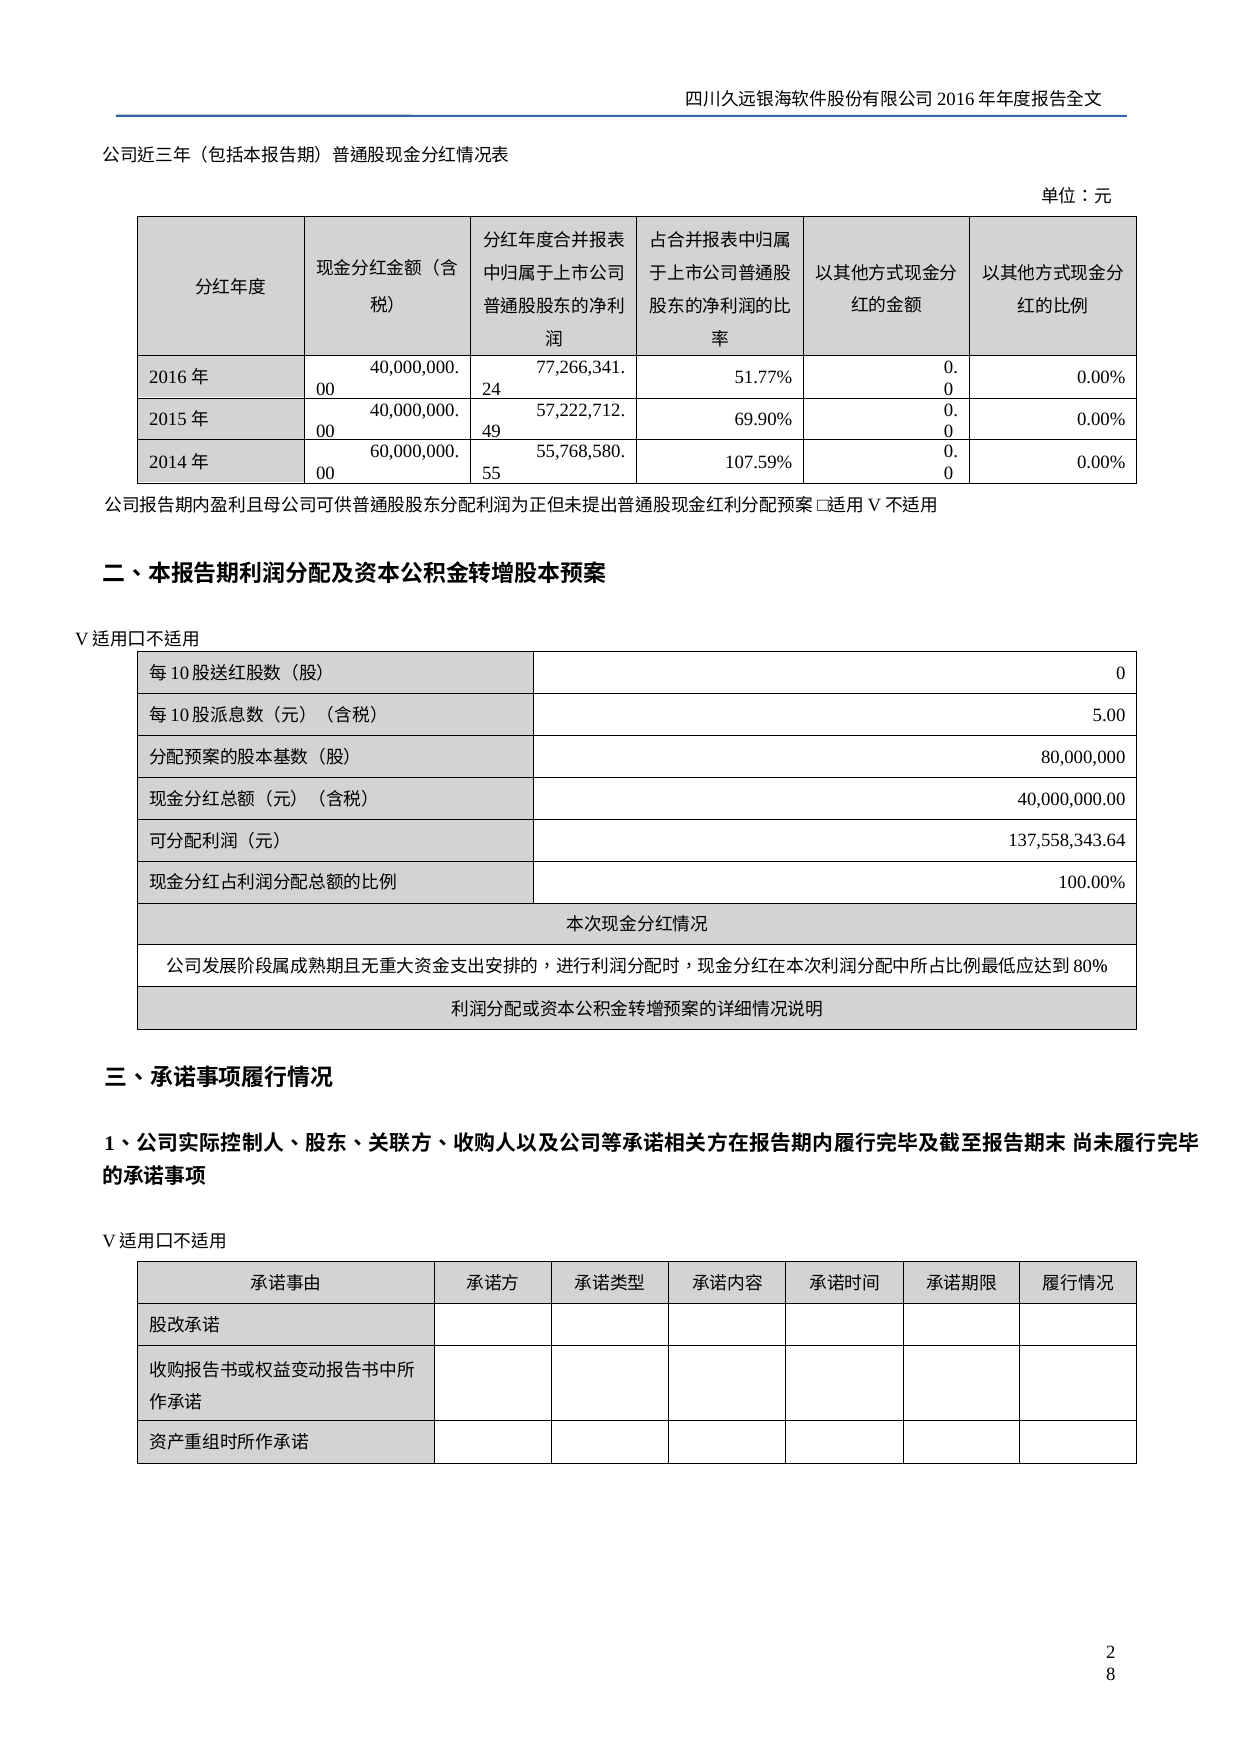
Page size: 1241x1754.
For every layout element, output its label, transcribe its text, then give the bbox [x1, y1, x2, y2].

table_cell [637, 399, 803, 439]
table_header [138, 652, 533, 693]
text V适用口不适用 [75, 1227, 1199, 1253]
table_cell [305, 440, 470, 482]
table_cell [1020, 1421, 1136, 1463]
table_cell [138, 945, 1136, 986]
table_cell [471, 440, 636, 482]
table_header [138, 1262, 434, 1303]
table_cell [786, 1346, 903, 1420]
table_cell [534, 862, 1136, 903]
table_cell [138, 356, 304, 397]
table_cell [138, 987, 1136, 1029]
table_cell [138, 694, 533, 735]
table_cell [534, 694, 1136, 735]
text V适用口不适用 [75, 625, 1199, 651]
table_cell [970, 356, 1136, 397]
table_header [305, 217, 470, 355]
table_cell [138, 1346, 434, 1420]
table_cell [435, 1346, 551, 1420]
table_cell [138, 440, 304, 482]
text 单位：元 [75, 183, 1112, 208]
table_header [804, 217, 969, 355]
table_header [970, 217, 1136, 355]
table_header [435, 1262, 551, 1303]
text 三、承诺事项履行情况 [102, 1061, 1199, 1093]
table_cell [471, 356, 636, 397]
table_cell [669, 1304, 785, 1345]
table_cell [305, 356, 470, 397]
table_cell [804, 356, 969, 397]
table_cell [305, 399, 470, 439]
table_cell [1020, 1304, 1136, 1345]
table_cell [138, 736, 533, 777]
text 公司近三年（包括本报告期）普通股现金分红情况表 [75, 143, 1199, 167]
text 1、公司实际控制人、股东、关联方、收购人以及公司等承诺相关方在报告期内履行完毕及截至报告期末 尚未履行完毕的承诺事项 [102, 1124, 1199, 1190]
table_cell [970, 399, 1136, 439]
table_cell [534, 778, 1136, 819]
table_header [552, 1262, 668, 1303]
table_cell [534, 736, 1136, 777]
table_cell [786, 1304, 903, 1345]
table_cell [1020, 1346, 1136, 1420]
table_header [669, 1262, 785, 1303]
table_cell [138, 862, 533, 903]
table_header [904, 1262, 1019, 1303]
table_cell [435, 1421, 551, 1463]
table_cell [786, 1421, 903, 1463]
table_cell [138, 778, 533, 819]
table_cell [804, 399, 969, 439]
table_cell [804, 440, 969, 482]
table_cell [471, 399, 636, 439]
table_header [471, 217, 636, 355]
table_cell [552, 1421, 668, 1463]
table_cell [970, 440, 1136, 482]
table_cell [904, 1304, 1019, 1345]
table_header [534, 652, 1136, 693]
text 公司报告期内盈利且母公司可供普通股股东分配利润为正但未提出普通股现金红利分配预案 □适用V不适用 [102, 483, 1199, 519]
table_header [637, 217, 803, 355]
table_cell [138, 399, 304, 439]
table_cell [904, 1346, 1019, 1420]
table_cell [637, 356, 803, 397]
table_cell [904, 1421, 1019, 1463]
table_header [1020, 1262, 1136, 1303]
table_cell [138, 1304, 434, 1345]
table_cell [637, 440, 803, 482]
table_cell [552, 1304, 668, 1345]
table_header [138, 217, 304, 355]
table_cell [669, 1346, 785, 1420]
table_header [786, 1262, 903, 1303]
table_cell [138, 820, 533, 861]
text 二、本报告期利润分配及资本公积金转增股本预案 [75, 556, 1199, 588]
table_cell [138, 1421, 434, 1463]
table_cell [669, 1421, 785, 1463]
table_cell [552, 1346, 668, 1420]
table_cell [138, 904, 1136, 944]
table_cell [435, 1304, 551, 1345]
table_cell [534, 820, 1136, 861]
